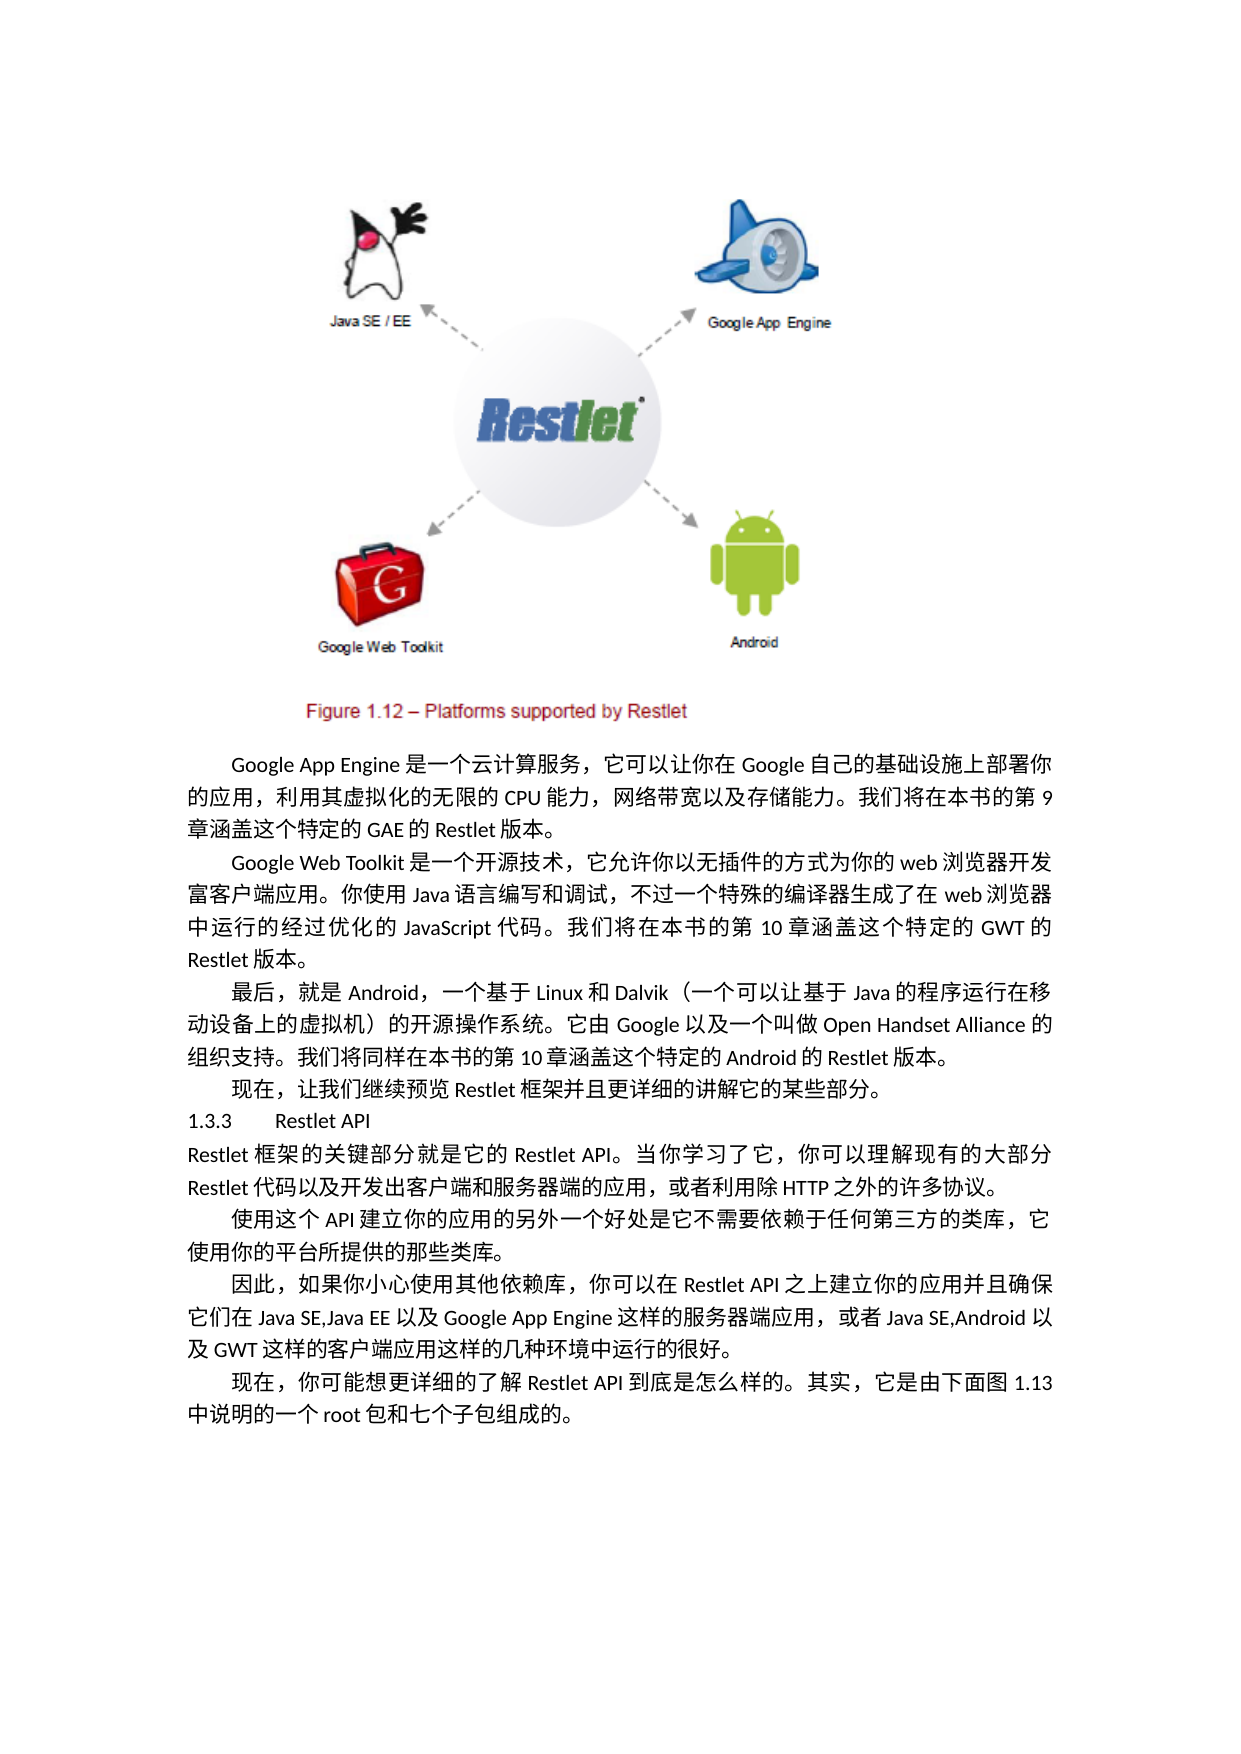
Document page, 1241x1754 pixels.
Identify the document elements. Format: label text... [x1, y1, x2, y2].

text 现在，让我们继续预览Restlet框架并且更详细的讲解它的某些部分。 [187, 1072, 1053, 1104]
text 最后，就是Android，一个基于Linux和Dalvik（一个可以让基于Java的程序运行在移动设备上的虚拟机）的开源操作系统。它由Google以及一个叫做Open Handset Alliance的组织支持。我们将同样在本书的第10章涵盖这个特定的Android的Restlet版本。 [187, 974, 1053, 1072]
text 因此，如果你小心使用其他依赖库，你可以在Restlet API之上建立你的应用并且确保它们在Java SE,Java EE以及Google App Engine这样的服务器端应用，或者Java SE,Android以及GWT这样的客户端应用这样的几种环境中运行的很好。 [187, 1267, 1053, 1364]
text 使用这个API建立你的应用的另外一个好处是它不需要依赖于任何第三方的类库，它使用你的平台所提供的那些类库。 [187, 1202, 1053, 1267]
text 1.3.3 Restlet API [187, 1104, 1053, 1137]
text 现在，你可能想更详细的了解Restlet API到底是怎么样的。其实，它是由下面图1.13中说明的一个root包和七个子包组成的。 [187, 1364, 1053, 1429]
text Google Web Toolkit是一个开源技术，它允许你以无插件的方式为你的web浏览器开发富客户端应用。你使用Java语言编写和调试，不过一个特殊的编译器生成了在web浏览器中运行的经过优化的JavaScript代码。我们将在本书的第10章涵盖这个特定的GWT的Restlet版本。 [187, 844, 1053, 974]
text Google App Engine是一个云计算服务，它可以让你在Google自己的基础设施上部署你的应用，利用其虚拟化的无限的CPU能力，网络带宽以及存储能力。我们将在本书的第9章涵盖这个特定的GAE的Restlet版本。 [187, 747, 1053, 844]
text Restlet框架的关键部分就是它的Restlet API。当你学习了它，你可以理解现有的大部分Restlet代码以及开发出客户端和服务器端的应用，或者利用除HTTP之外的许多协议。 [187, 1137, 1053, 1202]
